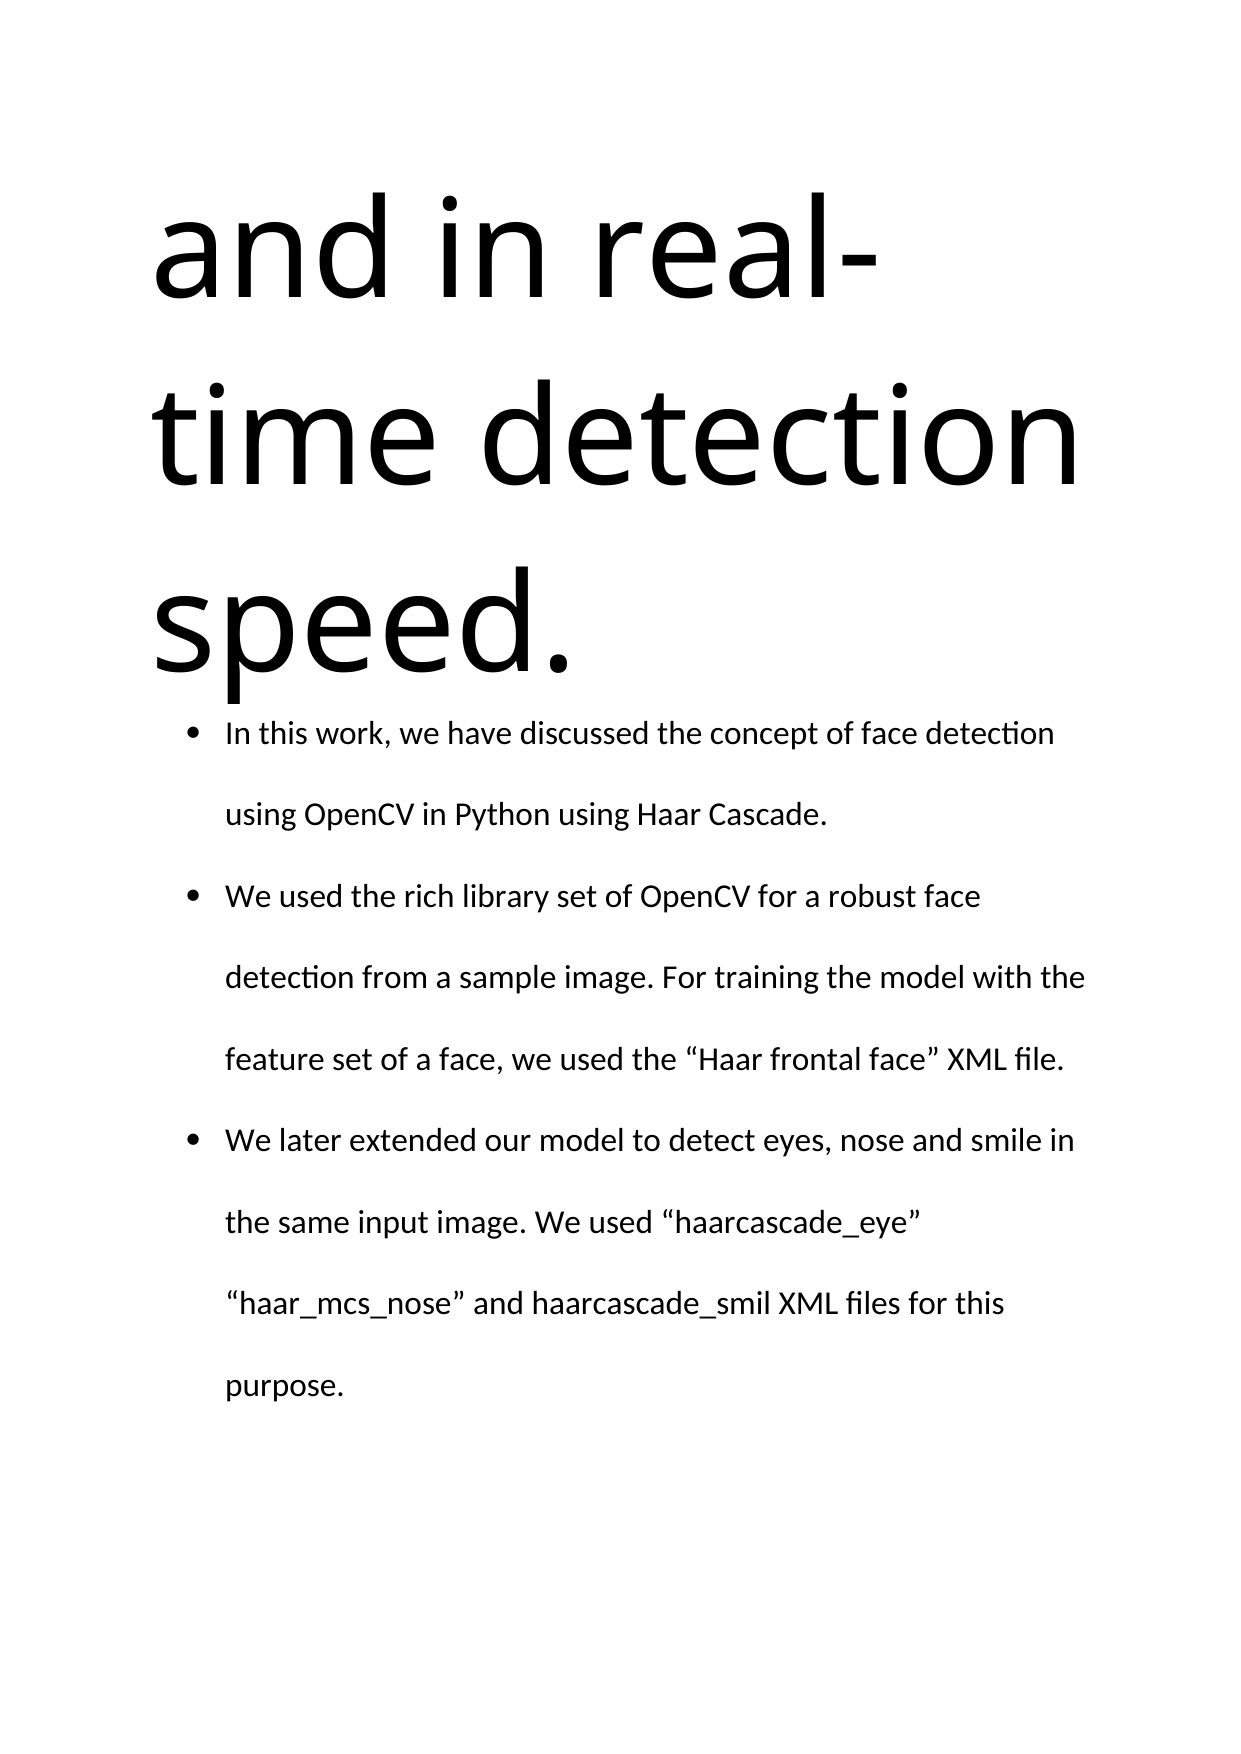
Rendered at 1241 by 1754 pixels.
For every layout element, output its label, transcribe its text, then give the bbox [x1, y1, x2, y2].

list We later extended our model to detect eyes, nose and smile in the same input image. We used “haarcascade_eye” “haar_mcs_nose” and haarcascade_smil XML files for this purpose. [187, 1119, 1090, 1404]
list In this work, we have discussed the concept of face detection using OpenCV in Python using Haar Cascade. [187, 712, 1090, 834]
list We used the rich library set of OpenCV for a robust face detection from a sample image. For training the model with the feature set of a face, we used the “Haar frontal face” XML file. [187, 875, 1090, 1078]
text and in real-time detection speed. [150, 150, 1090, 712]
